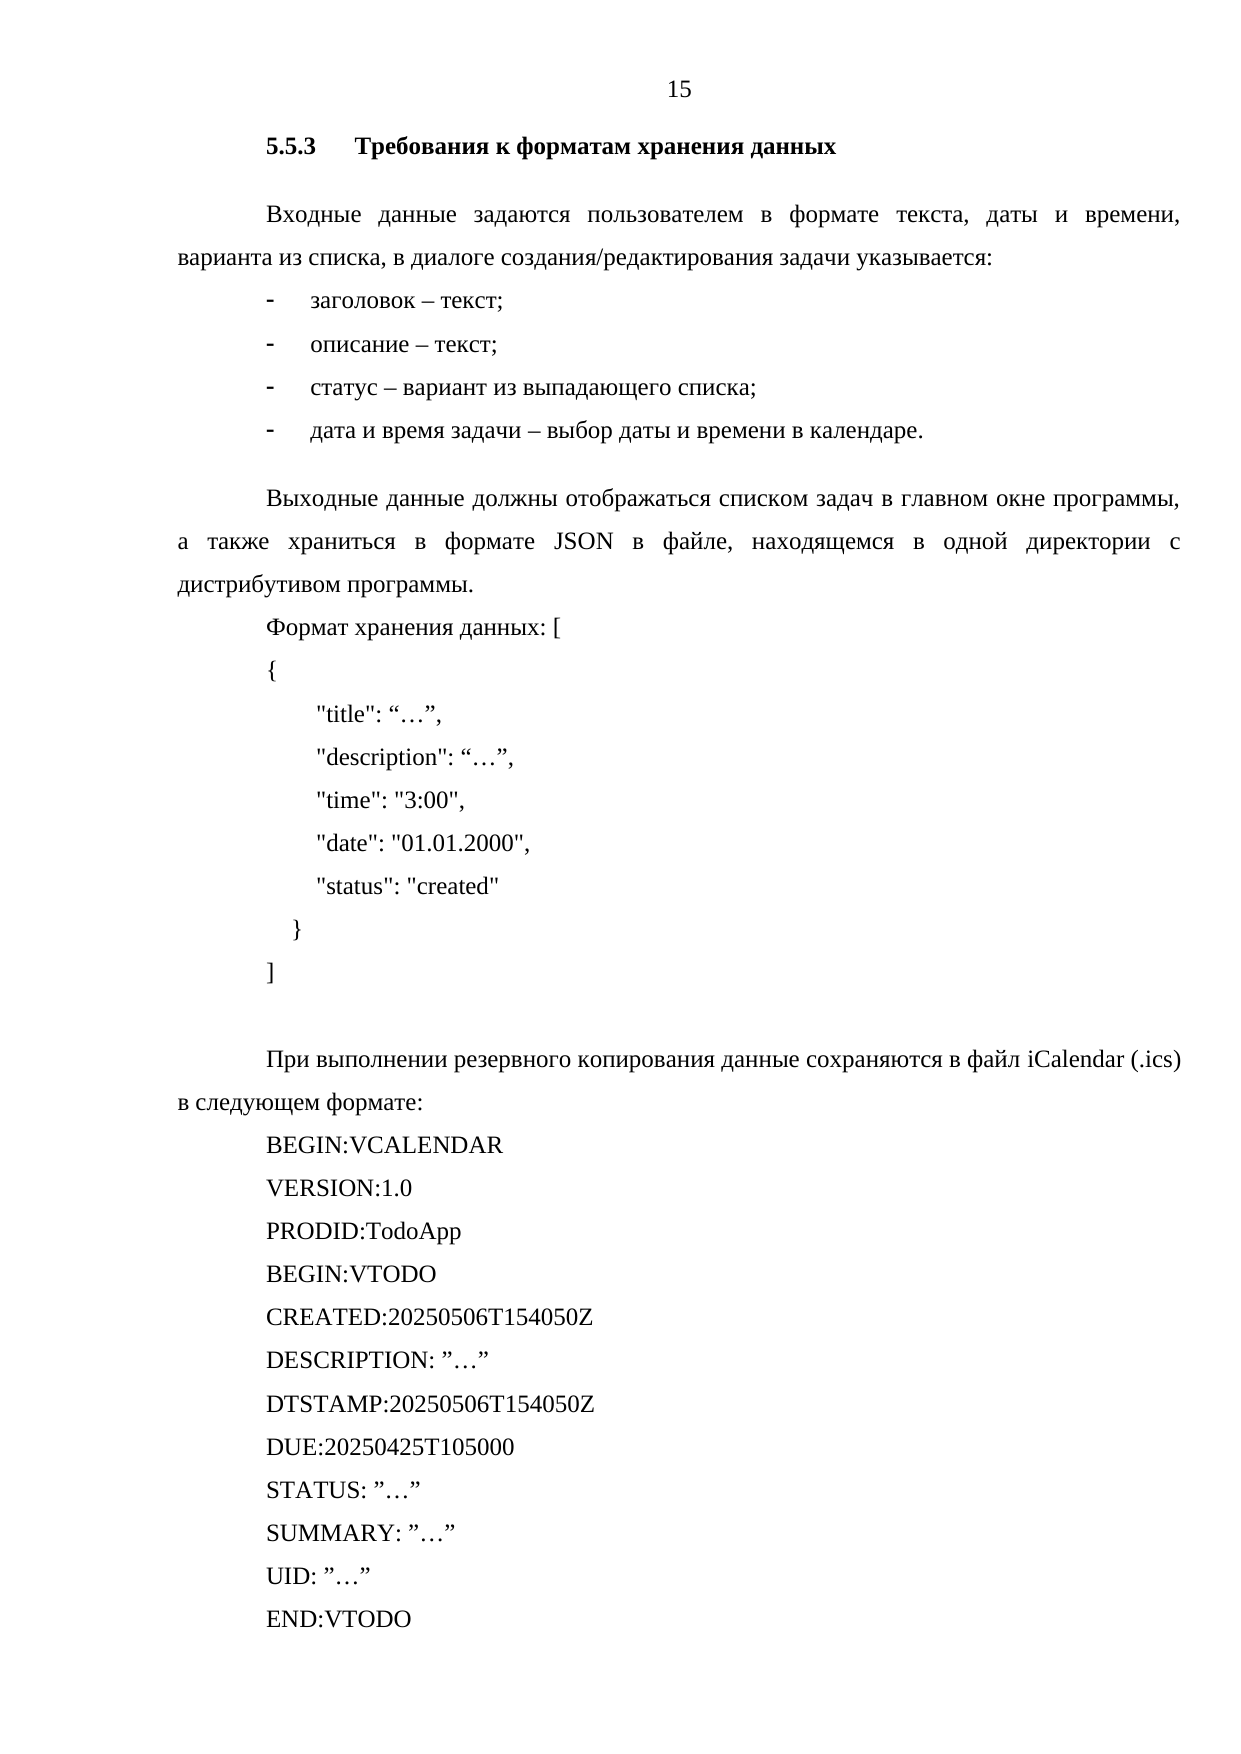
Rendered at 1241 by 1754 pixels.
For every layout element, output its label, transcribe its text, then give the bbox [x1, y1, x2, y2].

text ] [177, 957, 1181, 986]
text "time": "3:00", [177, 785, 1181, 814]
text "description": “…”, [177, 742, 1181, 771]
text DUE:20250425T105000 [177, 1432, 1181, 1461]
text STATUS: ”…” [177, 1475, 1181, 1504]
text VERSION:1.0 [177, 1173, 1181, 1202]
text { [177, 656, 1181, 684]
text DESCRIPTION: ”…” [177, 1346, 1181, 1374]
list описание – текст; [177, 329, 1181, 357]
text CREATED:20250506T154050Z [177, 1302, 1181, 1331]
list статус – вариант из выпадающего списка; [177, 372, 1181, 401]
text "title": “…”, [177, 699, 1181, 727]
list дата и время задачи – выбор даты и времени в календаре. [177, 415, 1181, 444]
text BEGIN:VTODO [177, 1259, 1181, 1288]
text При выполнении резервного копирования данные сохраняются в файл iCalendar (.ics) в следующем формате: [177, 1044, 1181, 1116]
text END:VTODO [177, 1604, 1181, 1633]
text BEGIN:VCALENDAR [177, 1130, 1181, 1159]
text PRODID:TodoApp [177, 1216, 1181, 1245]
text SUMMARY: ”…” [177, 1518, 1181, 1547]
list заголовок – текст; [177, 286, 1181, 314]
text UID: ”…” [177, 1561, 1181, 1590]
text } [177, 914, 1181, 943]
text Входные данные задаются пользователем в формате текста, даты и времени, варианта из списка, в диалоге создания/редактирования задачи указывается: [177, 199, 1181, 271]
text "status": "created" [177, 871, 1181, 900]
subtitle Требования к форматам хранения данных [177, 131, 1181, 160]
text Выходные данные должны отображаться списком задач в главном окне программы, а также храниться в формате JSON в файле, находящемся в одной директории с дистрибутивом программы. [177, 483, 1181, 598]
text Формат хранения данных: [ [177, 612, 1181, 641]
text "date": "01.01.2000", [177, 828, 1181, 857]
text DTSTAMP:20250506T154050Z [177, 1389, 1181, 1417]
